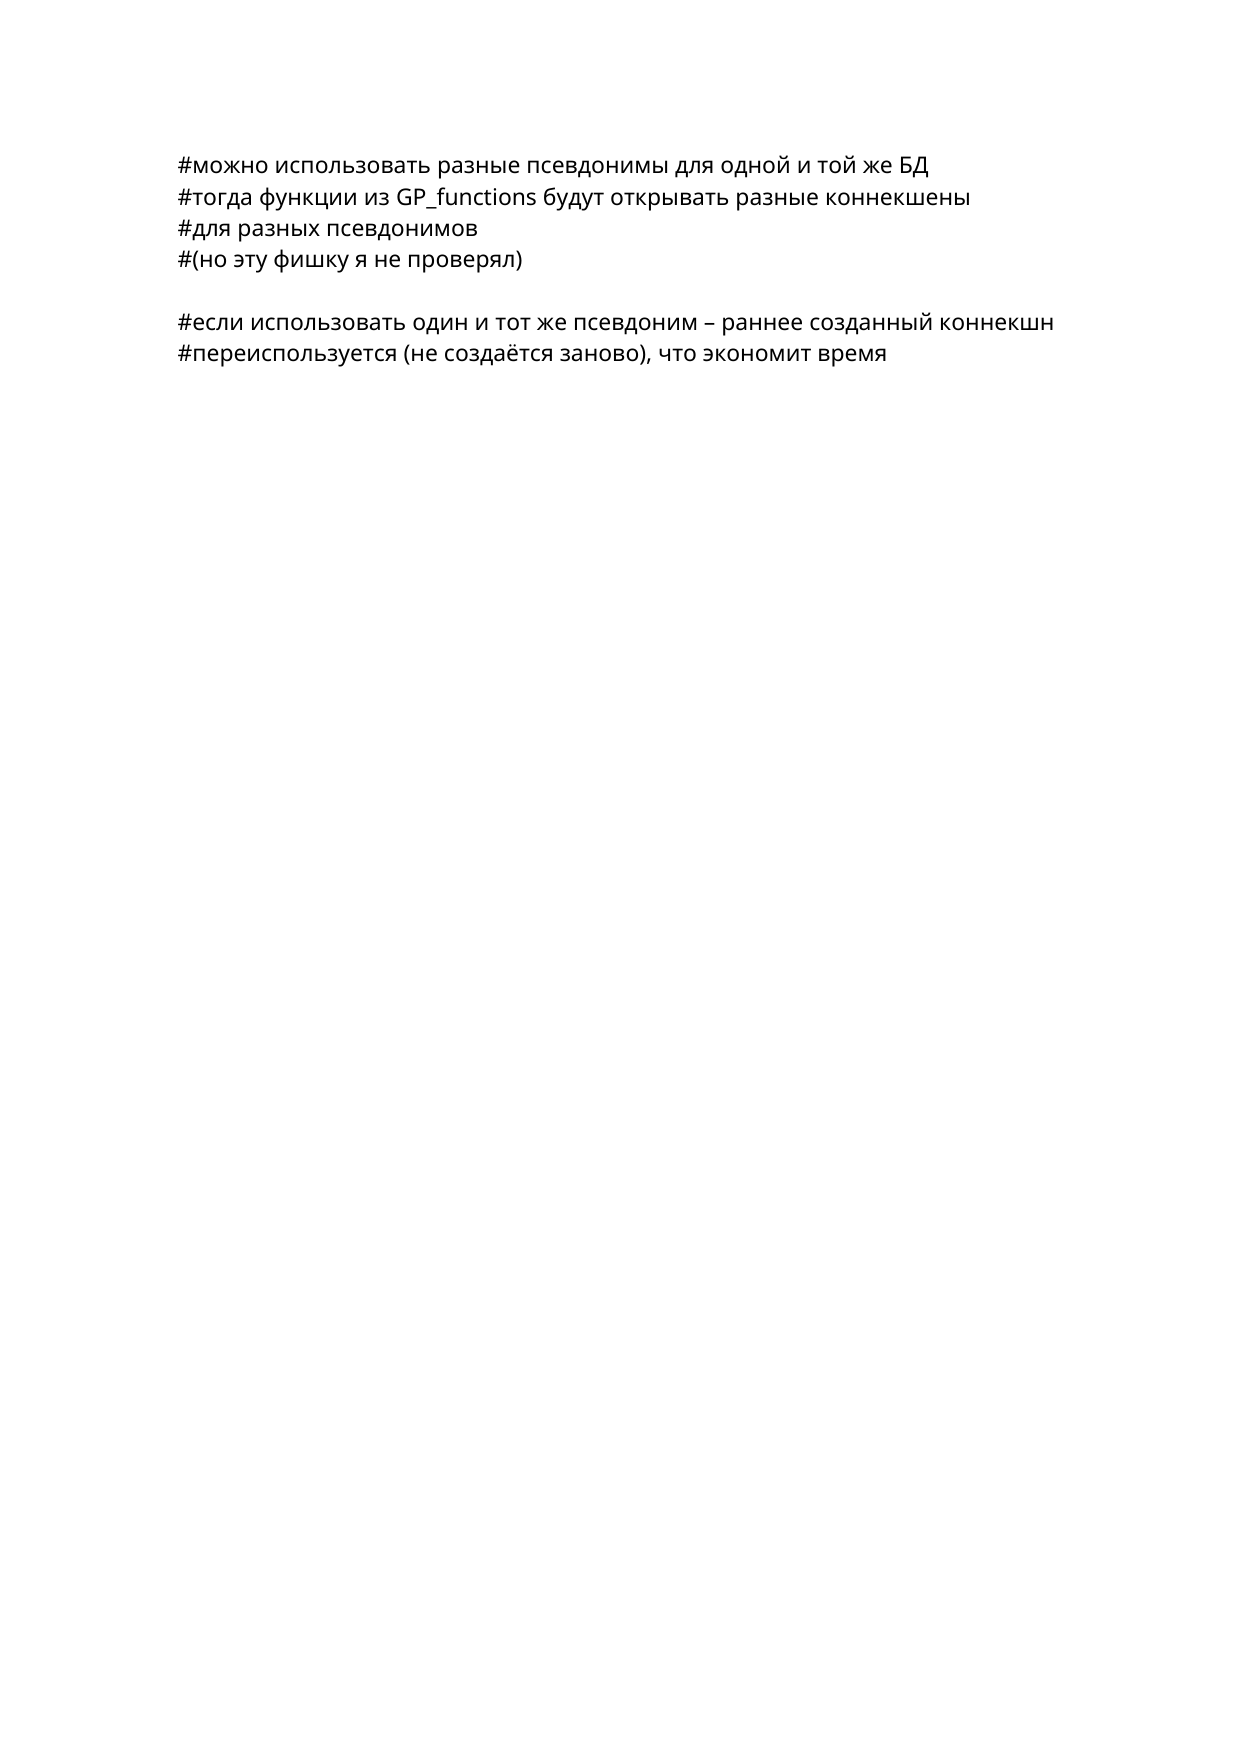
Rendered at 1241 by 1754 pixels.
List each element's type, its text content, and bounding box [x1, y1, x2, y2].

text #тогда функции из GP_functions будут открывать разные коннекшены [177, 181, 1152, 212]
text #для разных псевдонимов [177, 212, 1152, 243]
text #если использовать один и тот же псевдоним – раннее созданный коннекшн [177, 306, 1152, 337]
text #можно использовать разные псевдонимы для одной и той же БД [177, 149, 1152, 181]
text #переиспользуется (не создаётся заново), что экономит время [177, 337, 1152, 368]
text #(но эту фишку я не проверял) [177, 243, 1152, 274]
